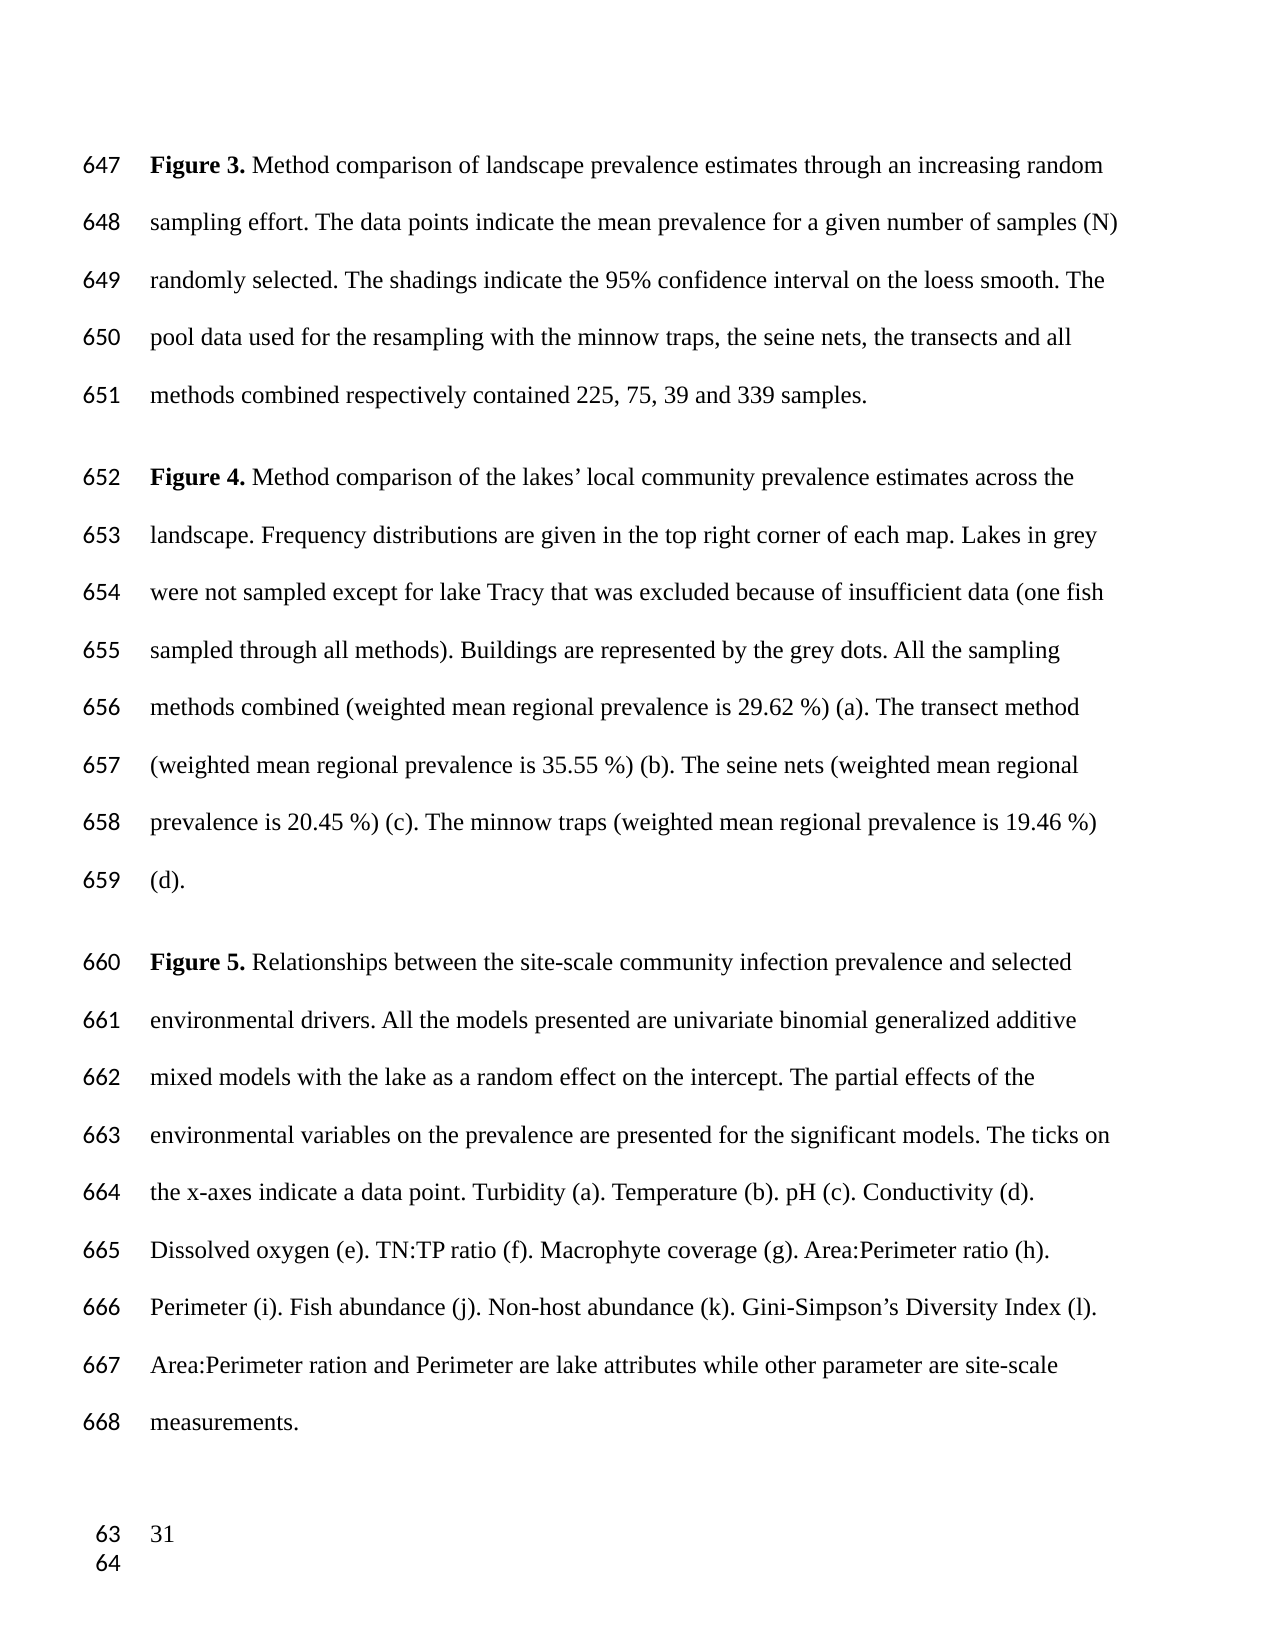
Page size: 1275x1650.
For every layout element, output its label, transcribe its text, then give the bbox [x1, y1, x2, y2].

text Figure 5. Relationships between the site-scale community infection prevalence and selected environmental drivers. All the models presented are univariate binomial generalized additive mixed models with the lake as a random effect on the intercept. The partial effects of the environmental variables on the prevalence are presented for the significant models. The ticks on the x-axes indicate a data point. Turbidity (a). Temperature (b). pH (c). Conductivity (d). Dissolved oxygen (e). TN:TP ratio (f). Macrophyte coverage (g). Area:Perimeter ratio (h). Perimeter (i). Fish abundance (j). Non-host abundance (k). Gini-Simpson’s Diversity Index (l). Area:Perimeter ration and Perimeter are lake attributes while other parameter are site-scale measurements. [150, 947, 1125, 1436]
text Figure 3. Method comparison of landscape prevalence estimates through an increasing random sampling effort. The data points indicate the mean prevalence for a given number of samples (N) randomly selected. The shadings indicate the 95% confidence interval on the loess smooth. The pool data used for the resampling with the minnow traps, the seine nets, the transects and all methods combined respectively contained 225, 75, 39 and 339 samples. [150, 150, 1125, 409]
text Figure 4. Method comparison of the lakes’ local community prevalence estimates across the landscape. Frequency distributions are given in the top right corner of each map. Lakes in grey were not sampled except for lake Tracy that was excluded because of insufficient data (one fish sampled through all methods). Buildings are represented by the grey dots. All the sampling methods combined (weighted mean regional prevalence is 29.62 %) (a). The transect method (weighted mean regional prevalence is 35.55 %) (b). The seine nets (weighted mean regional prevalence is 20.45 %) (c). The minnow traps (weighted mean regional prevalence is 19.46 %) (d). [150, 462, 1125, 894]
